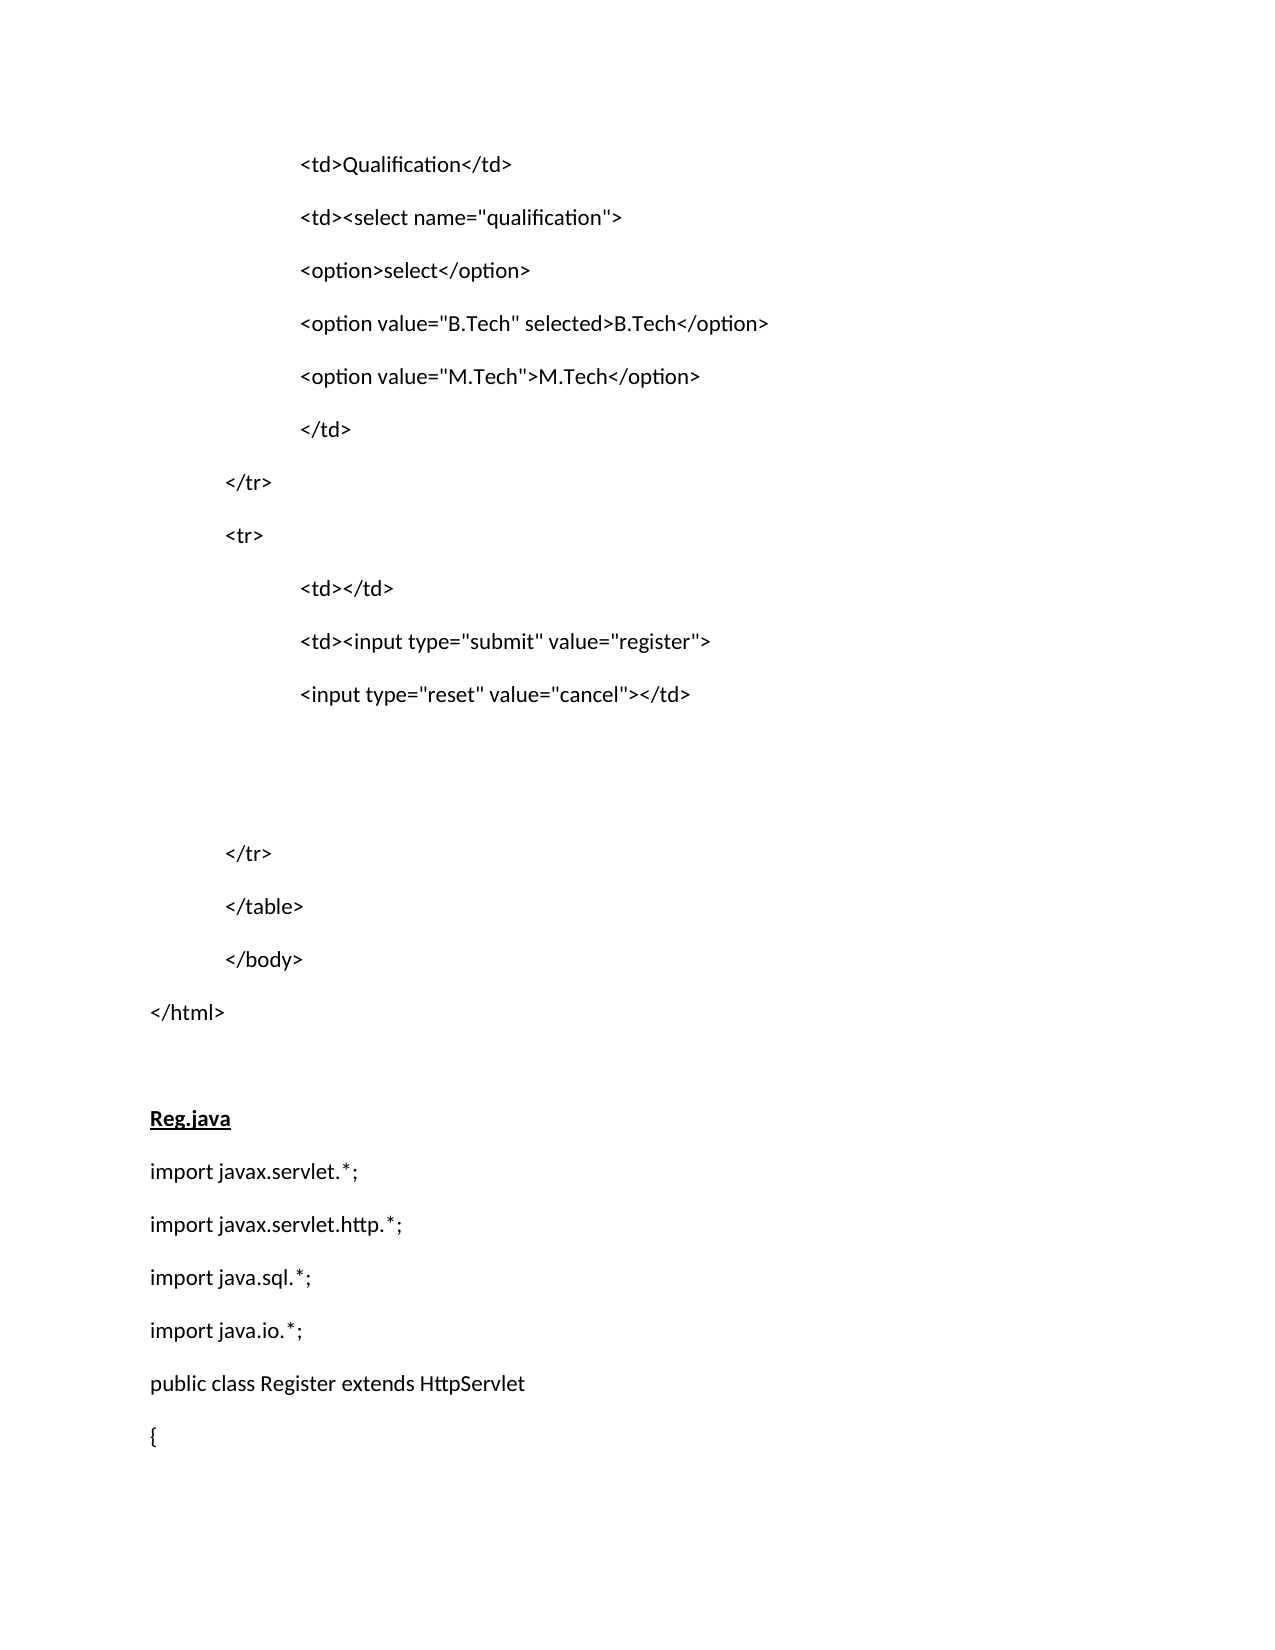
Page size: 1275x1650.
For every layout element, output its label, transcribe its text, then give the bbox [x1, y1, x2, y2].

text <td>Qualification</td> [150, 150, 1125, 178]
text <input type="reset" value="cancel"></td> [150, 680, 1125, 708]
text <option value="B.Tech" selected>B.Tech</option> [150, 309, 1125, 337]
text </td> [150, 415, 1125, 443]
text <td><input type="submit" value="register"> [150, 627, 1125, 655]
text <tr> [150, 521, 1125, 549]
text <option>select</option> [150, 256, 1125, 284]
text import javax.servlet.*; [150, 1157, 1125, 1185]
text import javax.servlet.http.*; [150, 1210, 1125, 1238]
text import java.sql.*; [150, 1263, 1125, 1291]
text </tr> [150, 839, 1125, 867]
text Reg.java [150, 1104, 1125, 1132]
text </body> [150, 945, 1125, 973]
text { [150, 1422, 1125, 1451]
text import java.io.*; [150, 1316, 1125, 1344]
text public class Register extends HttpServlet [150, 1369, 1125, 1397]
text </tr> [150, 468, 1125, 496]
text </html> [150, 998, 1125, 1026]
text <option value="M.Tech">M.Tech</option> [150, 362, 1125, 390]
text </table> [150, 892, 1125, 920]
text <td><select name="qualification"> [150, 203, 1125, 231]
text <td></td> [150, 574, 1125, 602]
